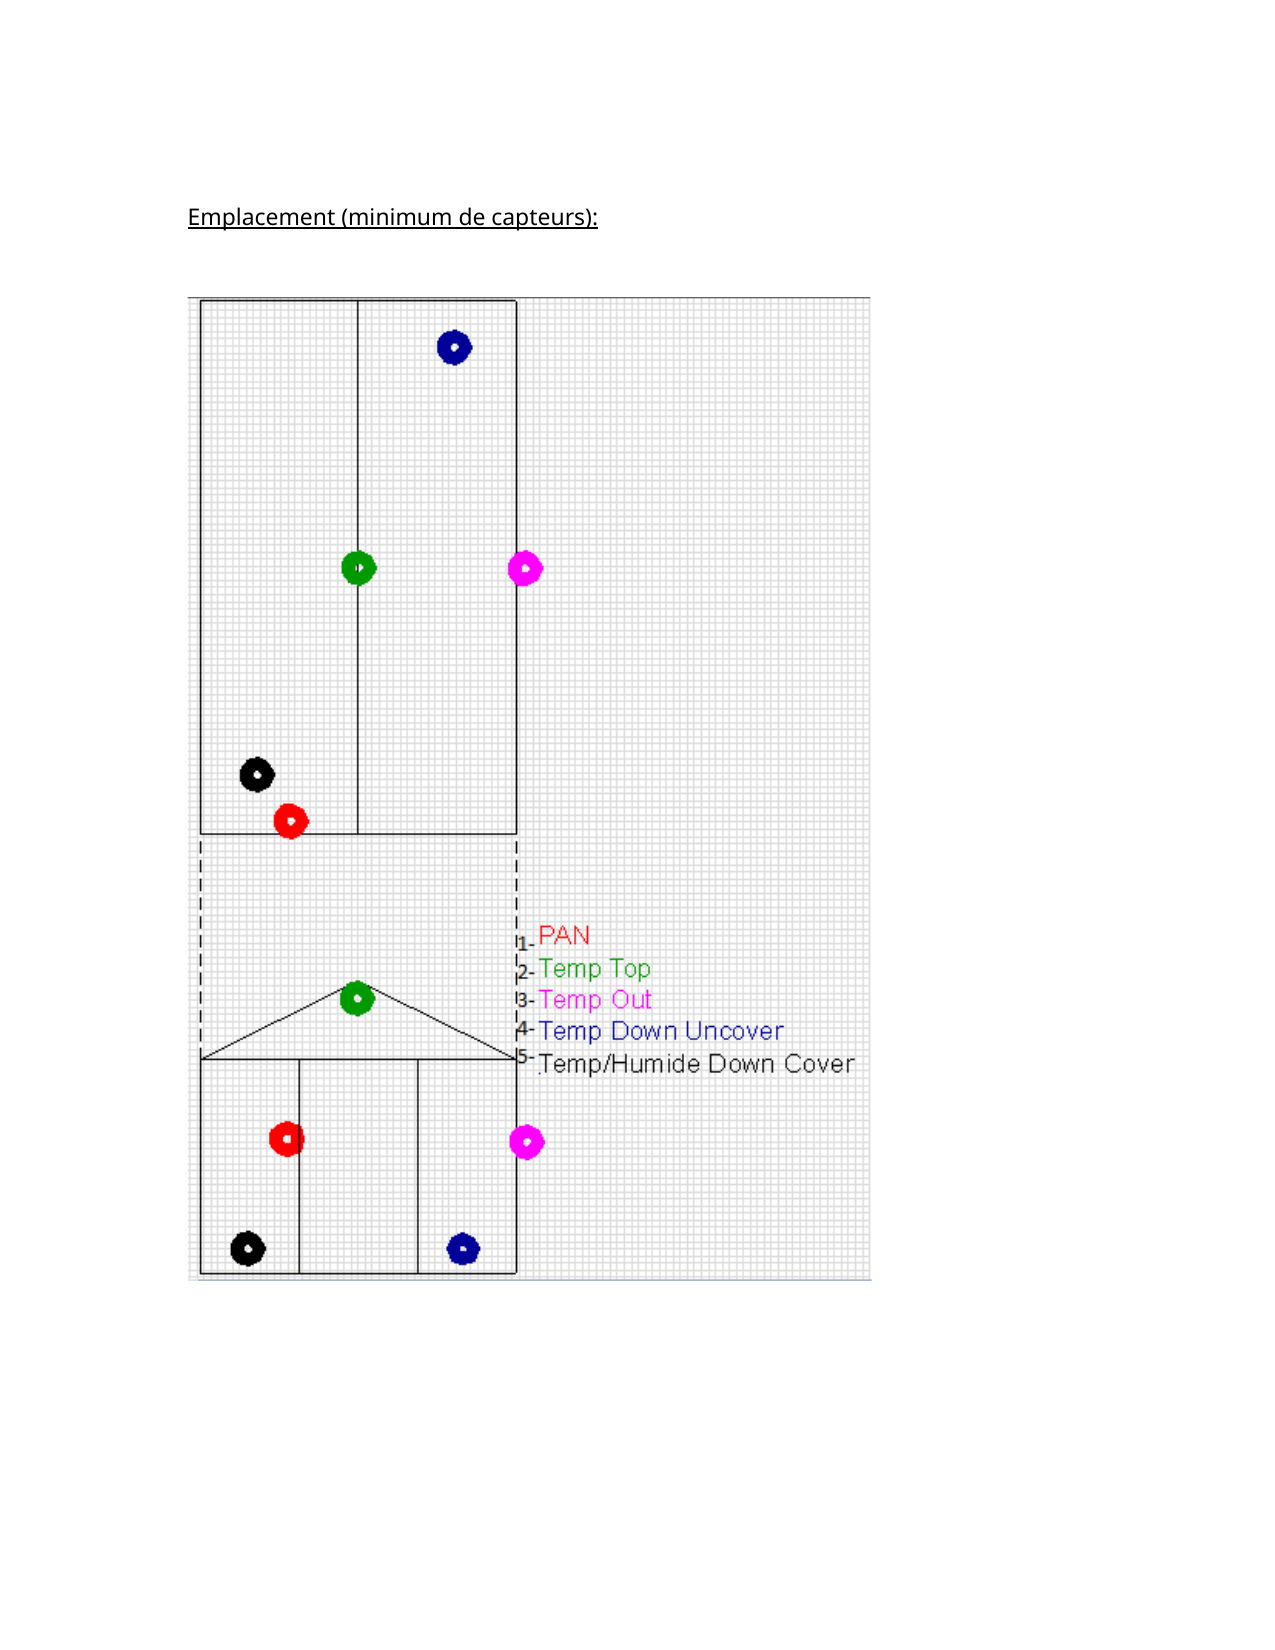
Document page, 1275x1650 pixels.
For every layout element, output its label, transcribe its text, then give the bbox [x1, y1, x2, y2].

picture [187, 297, 872, 1281]
text Emplacement (minimum de capteurs): [187, 200, 1087, 232]
